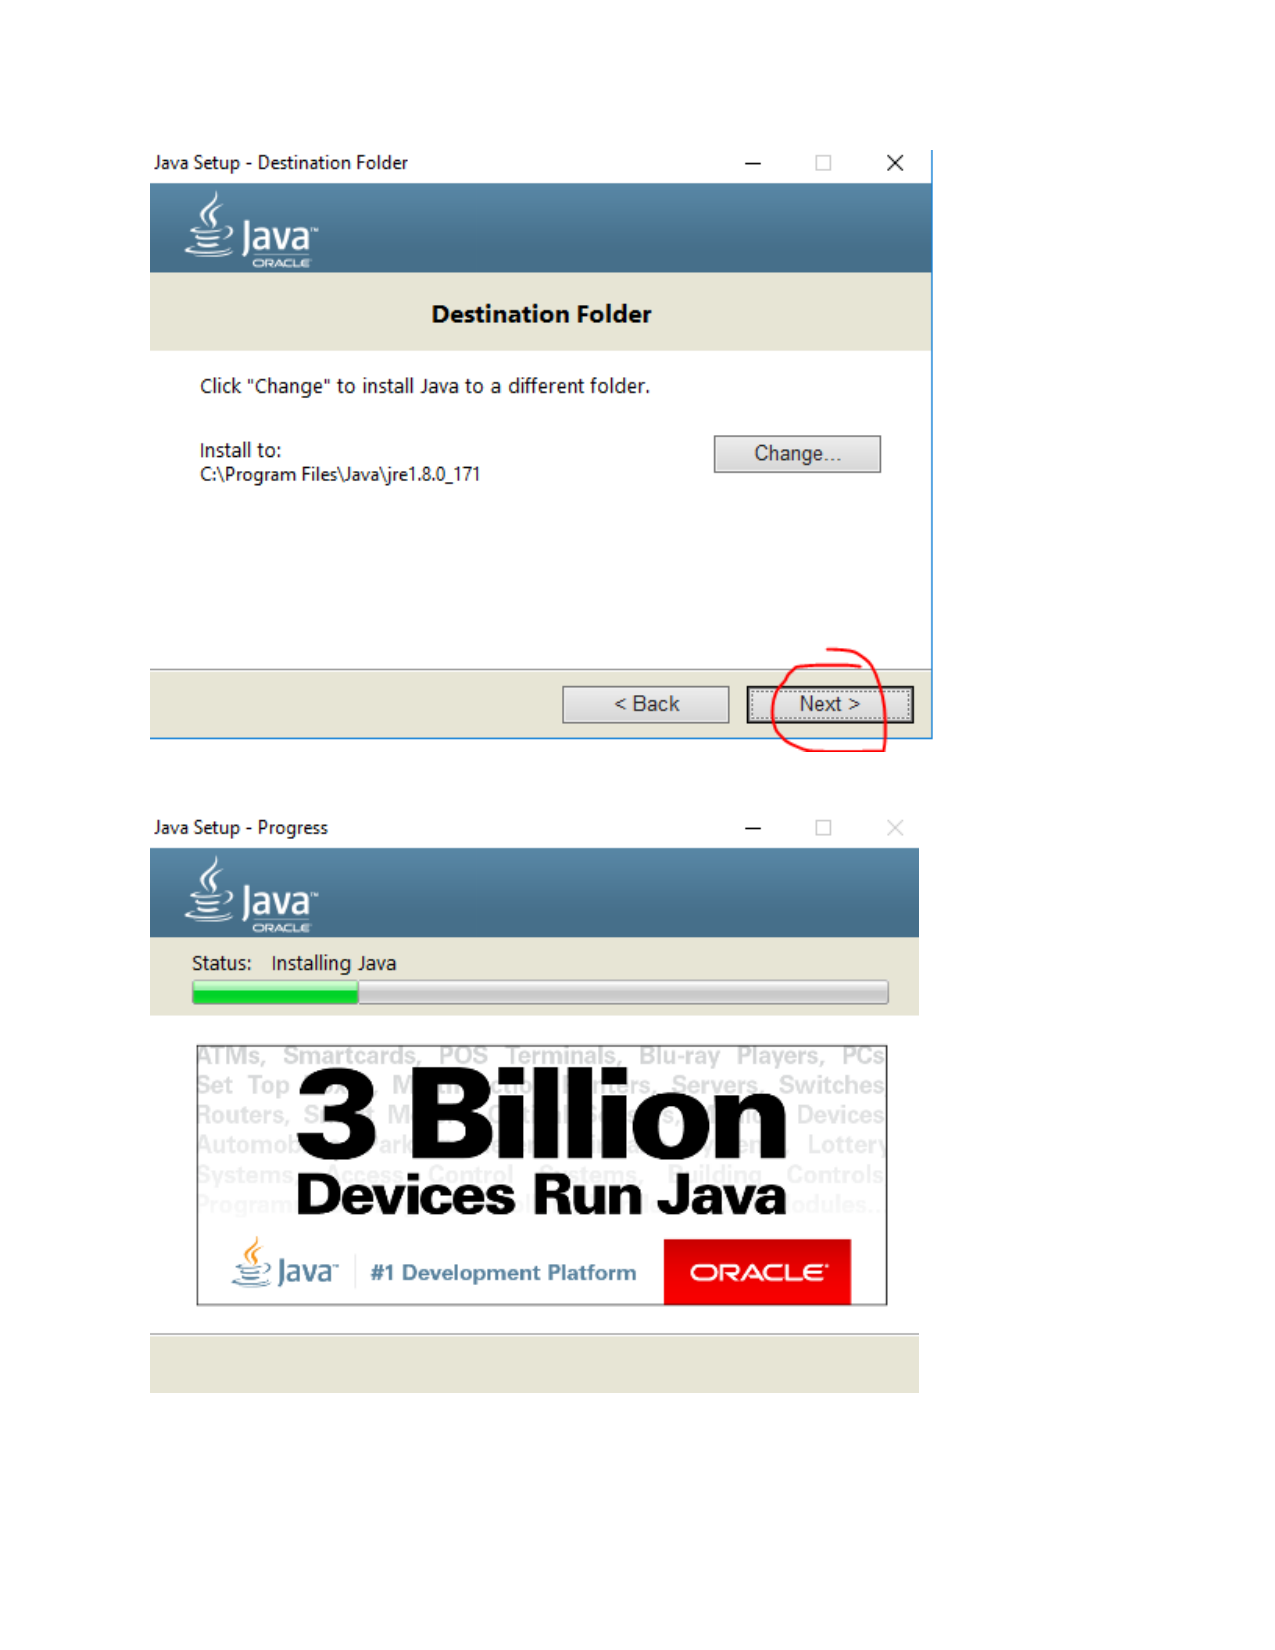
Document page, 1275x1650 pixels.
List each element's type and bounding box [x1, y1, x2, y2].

picture [150, 150, 933, 752]
picture [150, 817, 919, 1393]
